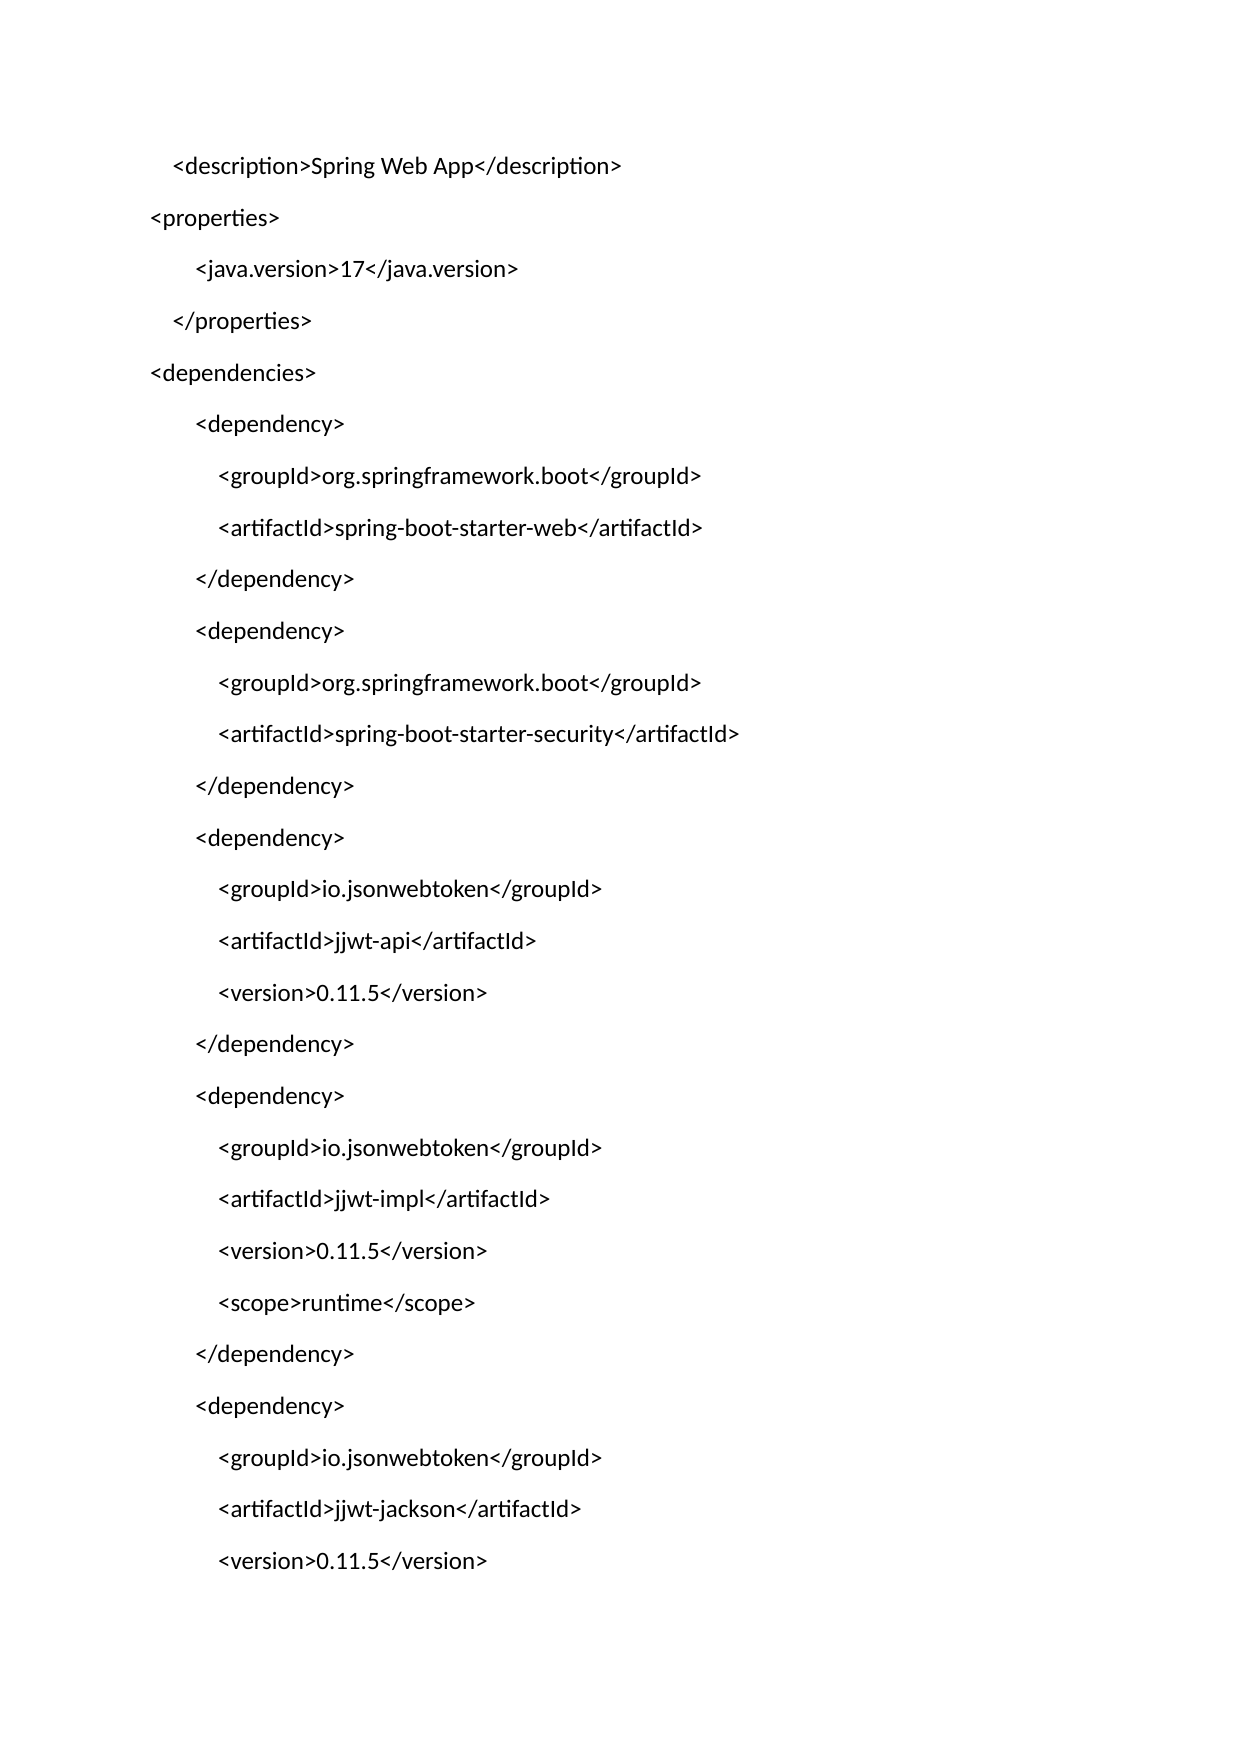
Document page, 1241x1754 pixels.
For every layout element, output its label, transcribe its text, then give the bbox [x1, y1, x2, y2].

text <groupId>org.springframework.boot</groupId> [150, 667, 1090, 697]
text </dependency> [150, 770, 1090, 801]
text <java.version>17</java.version> [150, 253, 1090, 284]
text <version>0.11.5</version> [150, 977, 1090, 1007]
text <dependency> [150, 822, 1090, 852]
text <dependency> [150, 1390, 1090, 1421]
text </dependency> [150, 1028, 1090, 1059]
text <artifactId>jjwt-api</artifactId> [150, 925, 1090, 956]
text <artifactId>spring-boot-starter-security</artifactId> [150, 718, 1090, 749]
text </dependency> [150, 1338, 1090, 1369]
text <version>0.11.5</version> [150, 1235, 1090, 1266]
text <version>0.11.5</version> [150, 1545, 1090, 1576]
text <dependency> [150, 408, 1090, 439]
text </properties> [150, 305, 1090, 336]
text <artifactId>jjwt-jackson</artifactId> [150, 1493, 1090, 1524]
text <groupId>io.jsonwebtoken</groupId> [150, 1442, 1090, 1472]
text <dependencies> [150, 357, 1090, 387]
text </dependency> [150, 563, 1090, 594]
text <scope>runtime</scope> [150, 1287, 1090, 1317]
text <artifactId>jjwt-impl</artifactId> [150, 1183, 1090, 1214]
text <description>Spring Web App</description> [150, 150, 1090, 181]
text <properties> [150, 202, 1090, 232]
text <dependency> [150, 615, 1090, 646]
text <groupId>io.jsonwebtoken</groupId> [150, 873, 1090, 904]
text <groupId>org.springframework.boot</groupId> [150, 460, 1090, 491]
text <artifactId>spring-boot-starter-web</artifactId> [150, 512, 1090, 542]
text <dependency> [150, 1080, 1090, 1111]
text <groupId>io.jsonwebtoken</groupId> [150, 1132, 1090, 1162]
